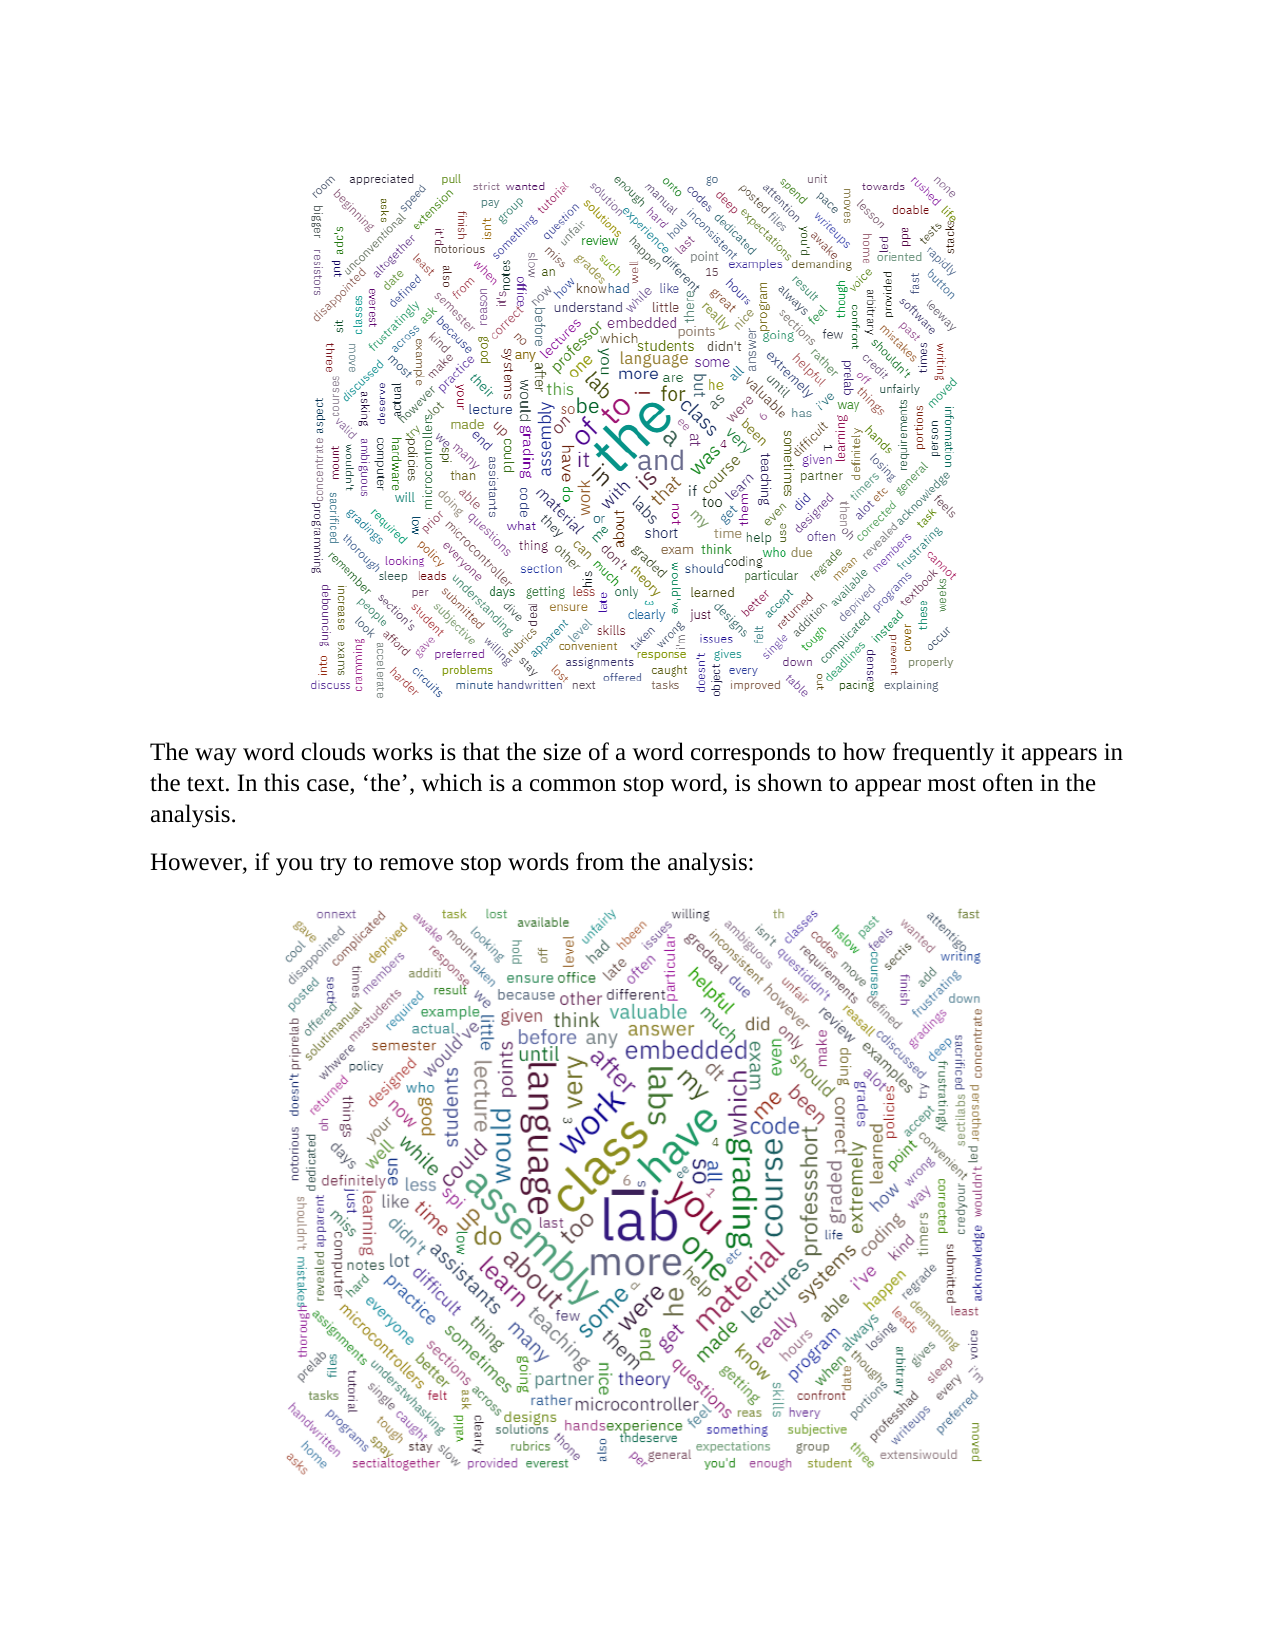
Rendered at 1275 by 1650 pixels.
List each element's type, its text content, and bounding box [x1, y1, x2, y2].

picture [274, 150, 1001, 718]
picture [268, 894, 1007, 1478]
text However, if you try to remove stop words from the analysis: [150, 847, 1125, 875]
text The way word clouds works is that the size of a word corresponds to how frequently it appears in the text. In this case, ‘the’, which is a common stop word, is shown to appear most often in the analysis. [150, 737, 1125, 828]
